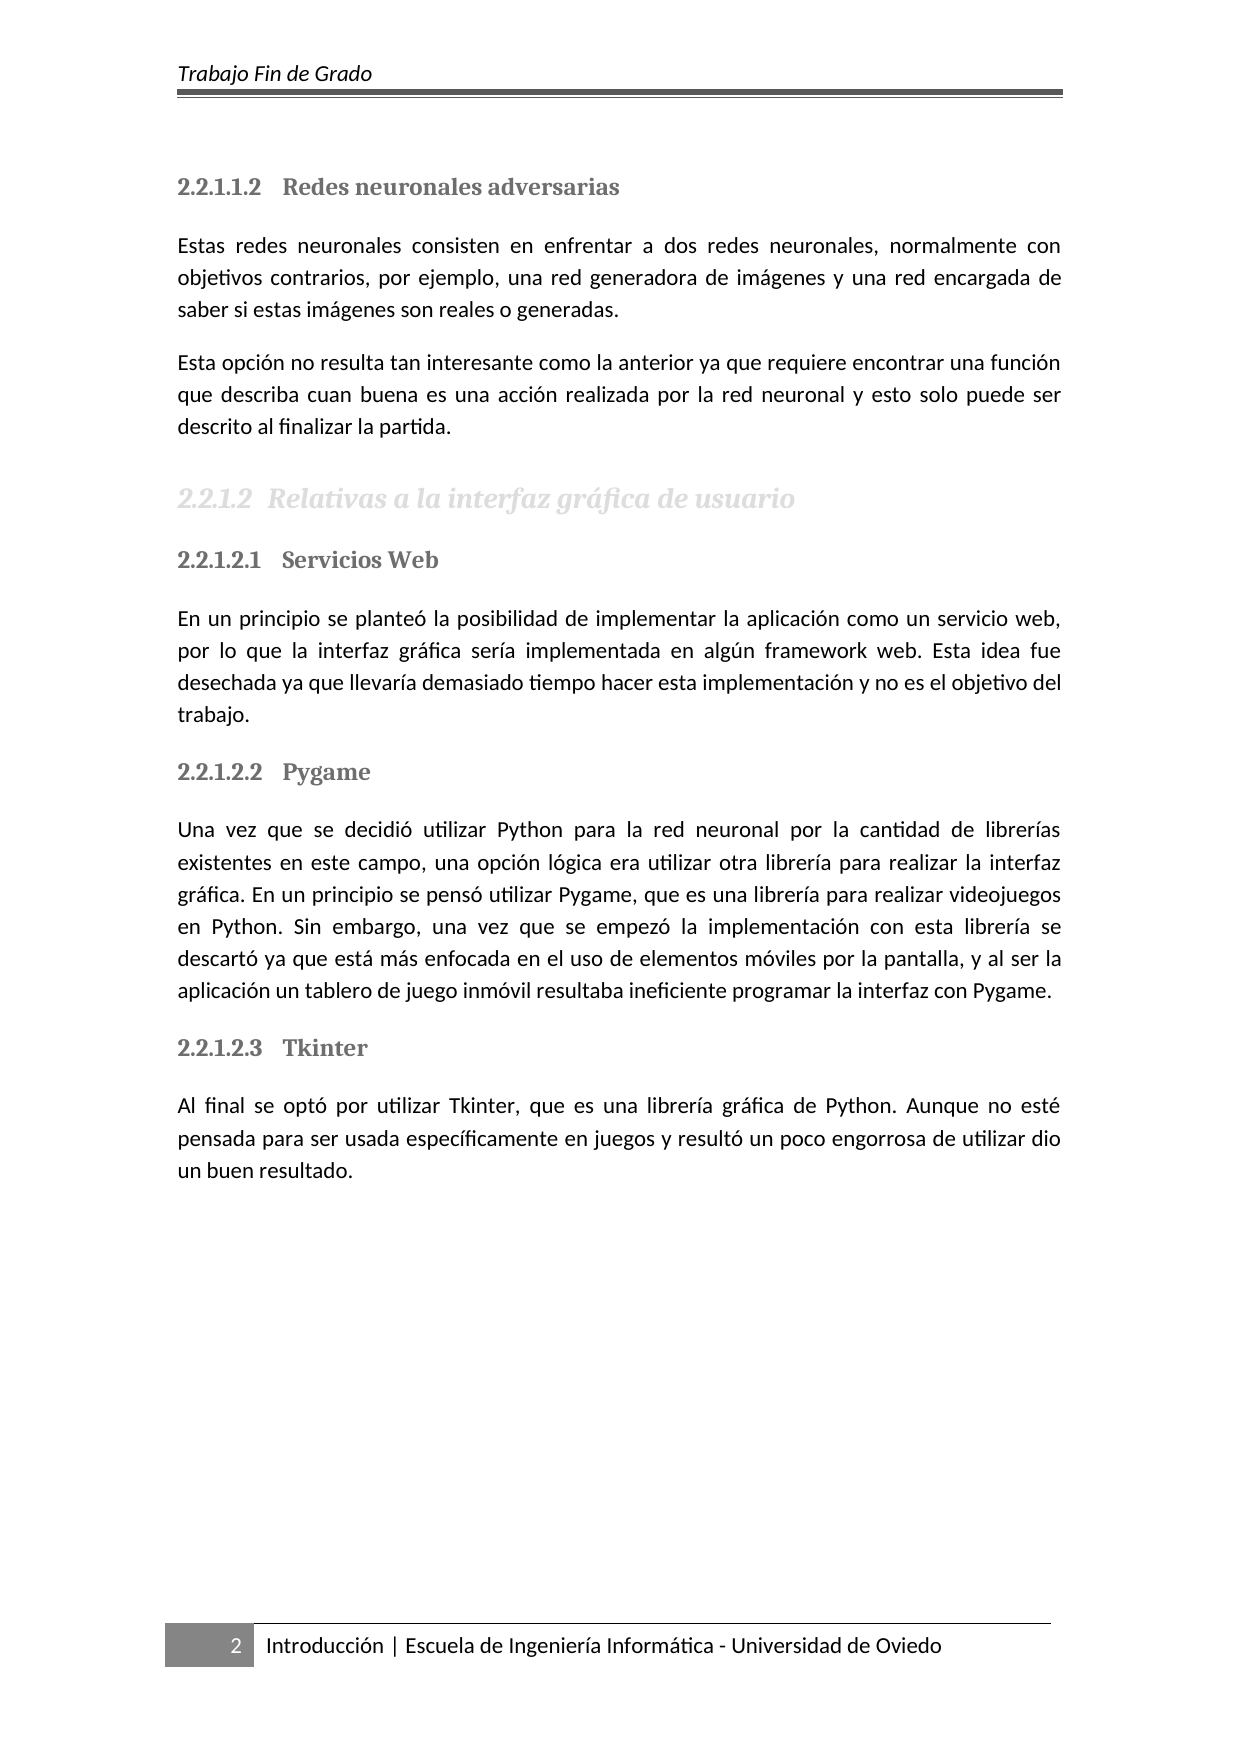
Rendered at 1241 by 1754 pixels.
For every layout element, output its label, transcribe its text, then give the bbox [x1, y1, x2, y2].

text Esta opción no resulta tan interesante como la anterior ya que requiere encontrar una función que describa cuan buena es una acción realizada por la red neuronal y esto solo puede ser descrito al finalizar la partida. [177, 348, 1063, 441]
subtitle Pygame [177, 757, 1063, 786]
text Al final se optó por utilizar Tkinter, que es una librería gráfica de Python. Aunque no esté pensada para ser usada específicamente en juegos y resultó un poco engorrosa de utilizar dio un buen resultado. [177, 1092, 1063, 1184]
subtitle Relativas a la interfaz gráfica de usuario [177, 482, 1063, 516]
text Una vez que se decidió utilizar Python para la red neuronal por la cantidad de librerías existentes en este campo, una opción lógica era utilizar otra librería para realizar la interfaz gráfica. En un principio se pensó utilizar Pygame, que es una librería para realizar videojuegos en Python. Sin embargo, una vez que se empezó la implementación con esta librería se descartó ya que está más enfocada en el uso de elementos móviles por la pantalla, y al ser la aplicación un tablero de juego inmóvil resultaba ineficiente programar la interfaz con Pygame. [177, 816, 1063, 1004]
subtitle Tkinter [177, 1034, 1063, 1062]
subtitle Redes neuronales adversarias [177, 173, 1063, 201]
text En un principio se planteó la posibilidad de implementar la aplicación como un servicio web, por lo que la interfaz gráfica sería implementada en algún framework web. Esta idea fue desechada ya que llevaría demasiado tiempo hacer esta implementación y no es el objetivo del trabajo. [177, 604, 1063, 728]
text Estas redes neuronales consisten en enfrentar a dos redes neuronales, normalmente con objetivos contrarios, por ejemplo, una red generadora de imágenes y una red encargada de saber si estas imágenes son reales o generadas. [177, 231, 1063, 323]
subtitle Servicios Web [177, 546, 1063, 574]
